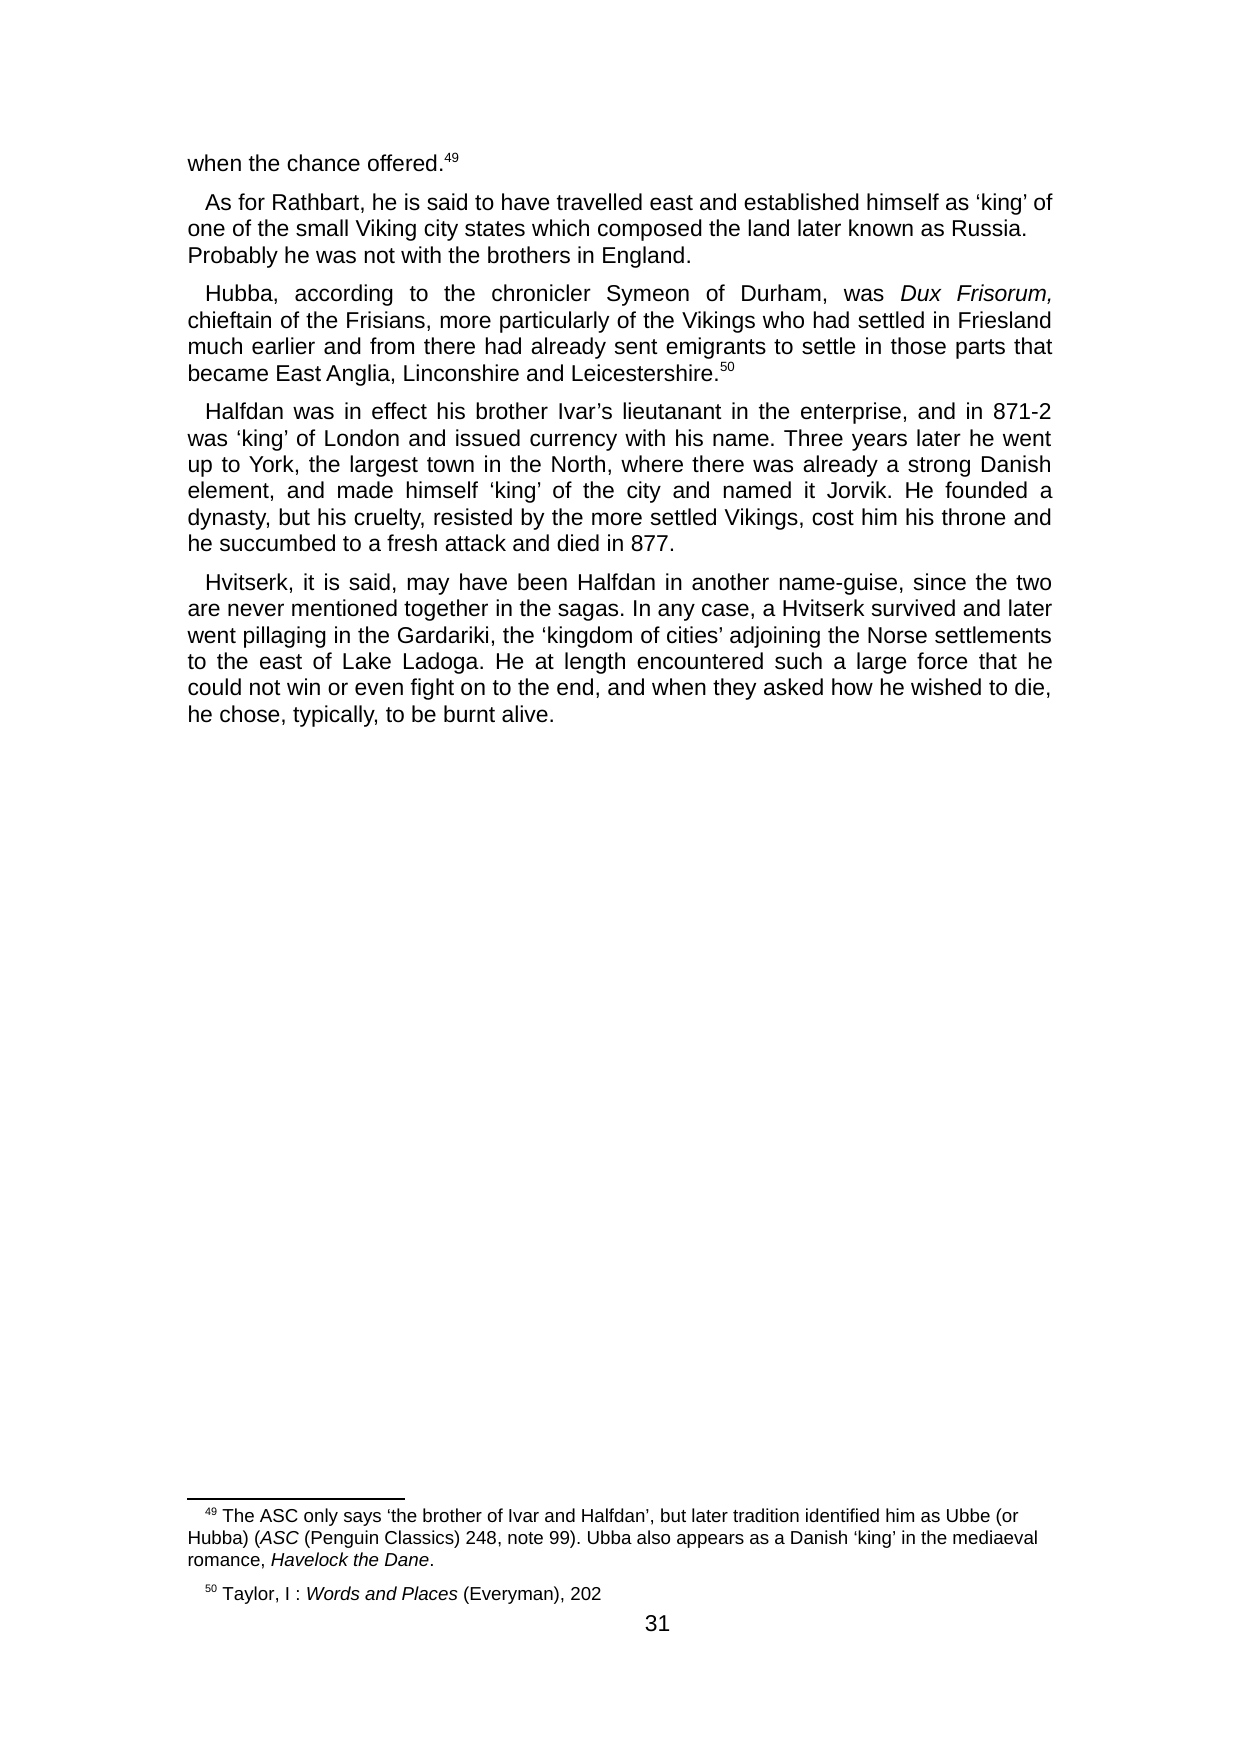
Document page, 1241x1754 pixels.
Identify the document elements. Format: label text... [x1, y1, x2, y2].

text Hvitserk, it is said, may have been Halfdan in another name-guise, since the two are never mentioned together in the sagas. In any case, a Hvitserk survived and later went pillaging in the Gardariki, the ‘kingdom of cities’ adjoining the Norse settlements to the east of Lake Ladoga. He at length encountered such a large force that he could not win or even fight on to the end, and when they asked how he wished to die, he chose, typically, to be burnt alive. [187, 569, 1053, 727]
text Halfdan was in effect his brother Ivar’s lieutanant in the enterprise, and in 871-2 was ‘king’ of London and issued currency with his name. Three years later he went up to York, the largest town in the North, where there was already a strong Danish element, and made himself ‘king’ of the city and named it Jorvik. He founded a dynasty, but his cruelty, resisted by the more settled Vikings, cost him his throne and he succumbed to a fresh attack and died in 877. [187, 398, 1053, 556]
text As for Rathbart, he is said to have travelled east and established himself as ‘king’ of one of the small Viking city states which composed the land later known as Russia. Probably he was not with the brothers in England. [187, 189, 1053, 268]
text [187, 150, 1053, 176]
text Hubba, according to the chronicler Symeon of Durham, was Dux Frisorum, chieftain of the Frisians, more particularly of the Vikings who had settled in Friesland much earlier and from there had already sent emigrants to settle in those parts that became East Anglia, Linconshire and Leicestershire. [187, 280, 1053, 386]
